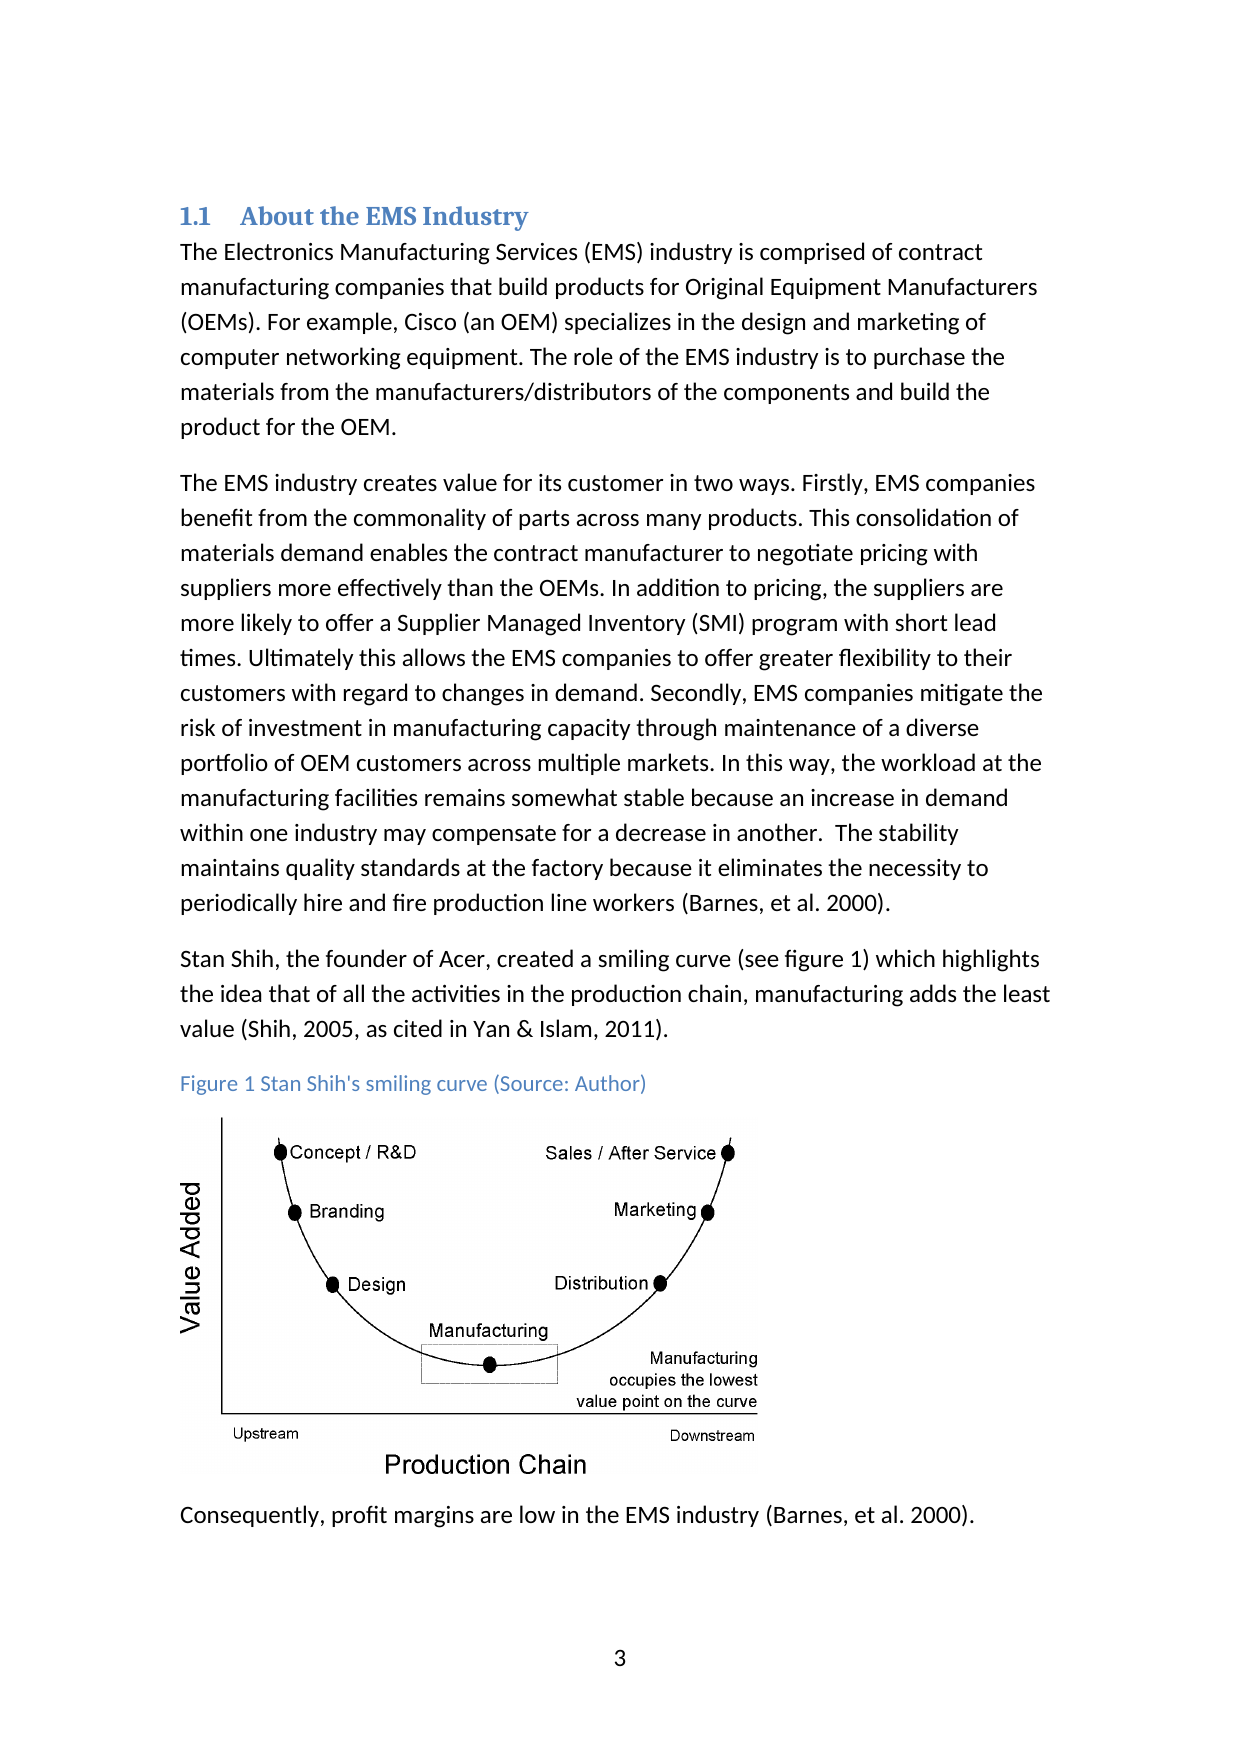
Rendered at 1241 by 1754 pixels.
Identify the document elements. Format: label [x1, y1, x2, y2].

picture [180, 1117, 758, 1474]
